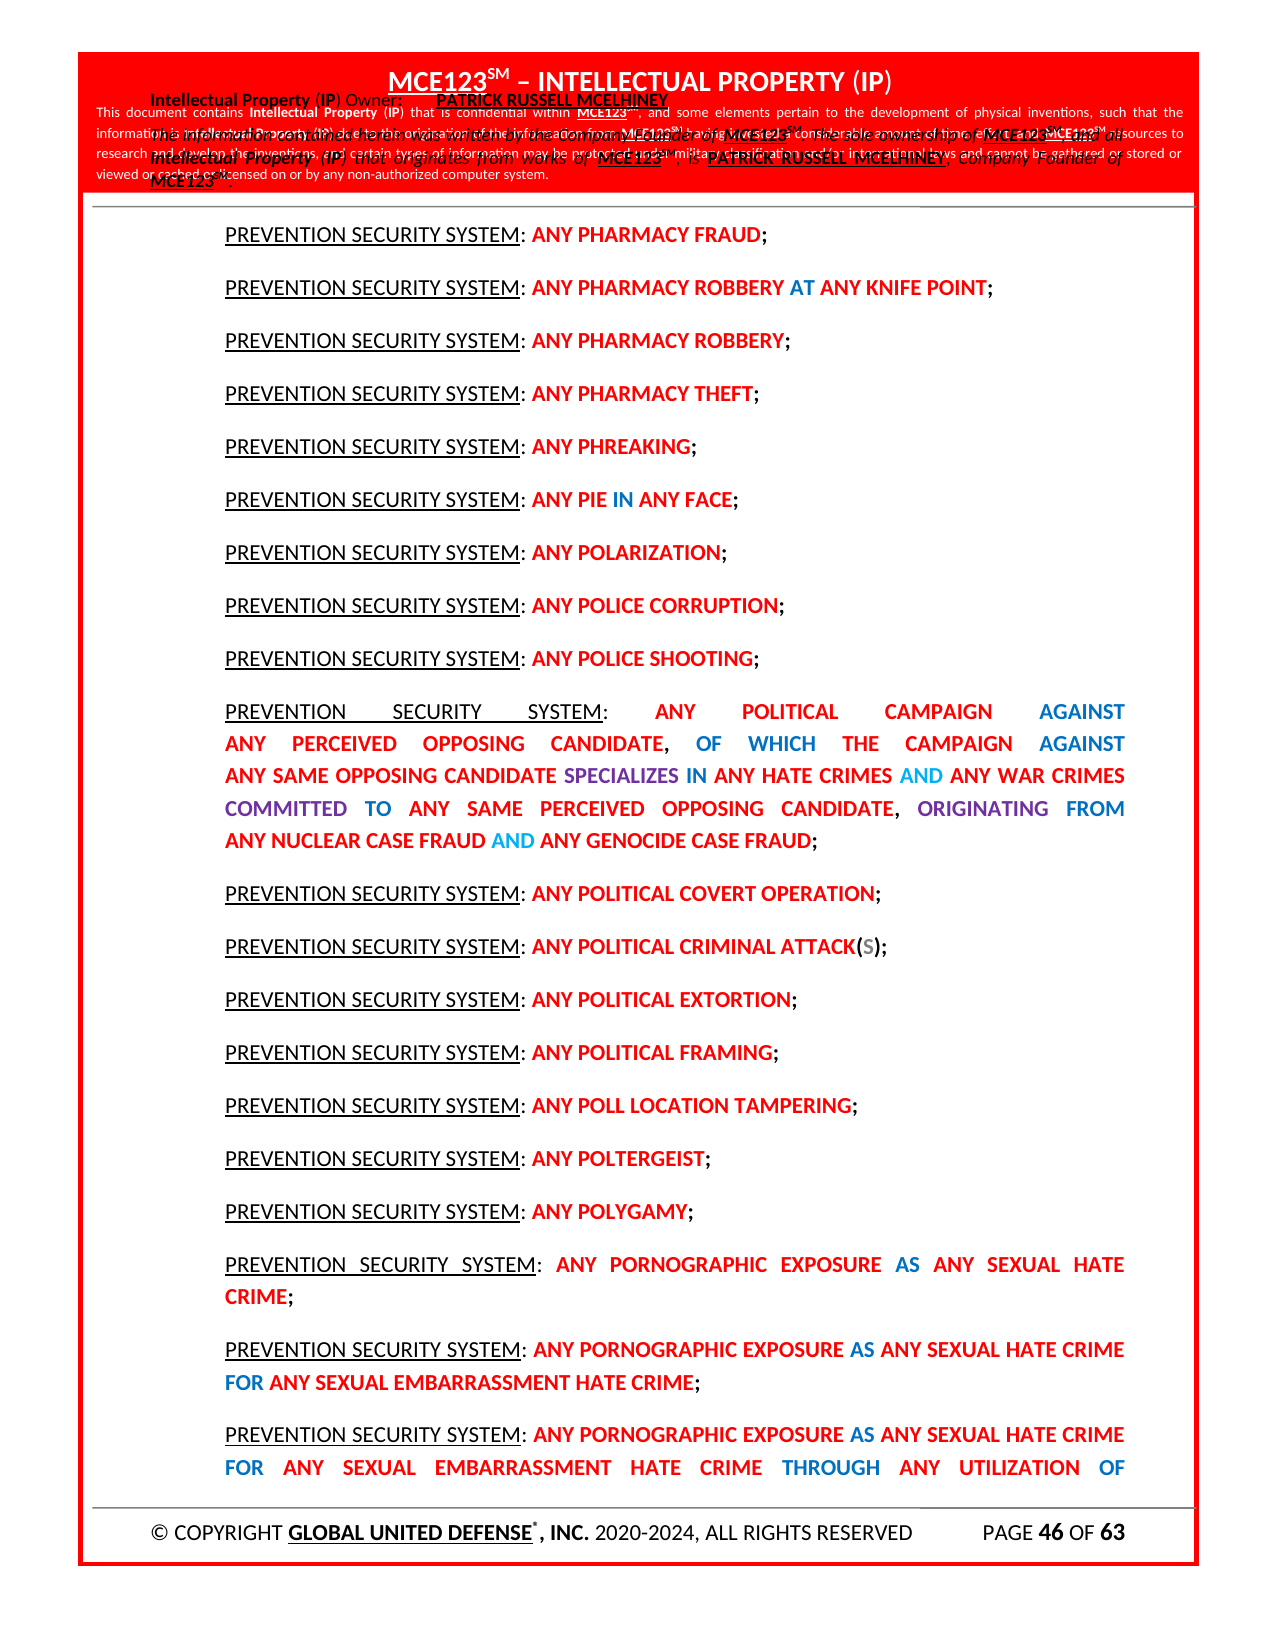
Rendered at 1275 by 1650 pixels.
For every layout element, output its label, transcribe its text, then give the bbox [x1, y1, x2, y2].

text PREVENTION SECURITY SYSTEM: ANY POLYGAMY; [225, 1197, 1125, 1225]
text PREVENTION SECURITY SYSTEM: ANY PORNOGRAPHIC EXPOSURE AS ANY SEXUAL HATE CRIME; [225, 1250, 1125, 1310]
text PREVENTION SECURITY SYSTEM: ANY POLITICAL EXTORTION; [225, 985, 1125, 1013]
text PREVENTION SECURITY SYSTEM: ANY PIE IN ANY FACE; [225, 485, 1125, 513]
text PREVENTION SECURITY SYSTEM: ANY PHARMACY FRAUD; [225, 220, 1125, 248]
text PREVENTION SECURITY SYSTEM: ANY POLITICAL CAMPAIGN AGAINST ANY PERCEIVED OPPOSING CANDIDATE, OF WHICH THE CAMPAIGN AGAINST ANY SAME OPPOSING CANDIDATE SPECIALIZES IN ANY HATE CRIMES AND ANY WAR CRIMES COMMITTED TO ANY SAME PERCEIVED OPPOSING CANDIDATE, ORIGINATING FROM ANY NUCLEAR CASE FRAUD AND ANY GENOCIDE CASE FRAUD; [225, 697, 1125, 854]
text PREVENTION SECURITY SYSTEM: ANY POLL LOCATION TAMPERING; [225, 1091, 1125, 1119]
text PREVENTION SECURITY SYSTEM: ANY POLICE CORRUPTION; [225, 591, 1125, 619]
text PREVENTION SECURITY SYSTEM: ANY POLARIZATION; [225, 538, 1125, 566]
text PREVENTION SECURITY SYSTEM: ANY PHARMACY ROBBERY; [225, 326, 1125, 354]
text PREVENTION SECURITY SYSTEM: ANY POLITICAL CRIMINAL ATTACK(S); [225, 932, 1125, 960]
text PREVENTION SECURITY SYSTEM: ANY PHREAKING; [225, 432, 1125, 460]
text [225, 1421, 1125, 1481]
text PREVENTION SECURITY SYSTEM: ANY PHARMACY ROBBERY AT ANY KNIFE POINT; [225, 273, 1125, 301]
text PREVENTION SECURITY SYSTEM: ANY POLITICAL FRAMING; [225, 1038, 1125, 1066]
text PREVENTION SECURITY SYSTEM: ANY POLITICAL COVERT OPERATION; [225, 879, 1125, 907]
text PREVENTION SECURITY SYSTEM: ANY PHARMACY THEFT; [225, 379, 1125, 407]
text PREVENTION SECURITY SYSTEM: ANY POLICE SHOOTING; [225, 644, 1125, 672]
text PREVENTION SECURITY SYSTEM: ANY PORNOGRAPHIC EXPOSURE AS ANY SEXUAL HATE CRIME FOR ANY SEXUAL EMBARRASSMENT HATE CRIME; [225, 1335, 1125, 1396]
text PREVENTION SECURITY SYSTEM: ANY POLTERGEIST; [225, 1144, 1125, 1172]
